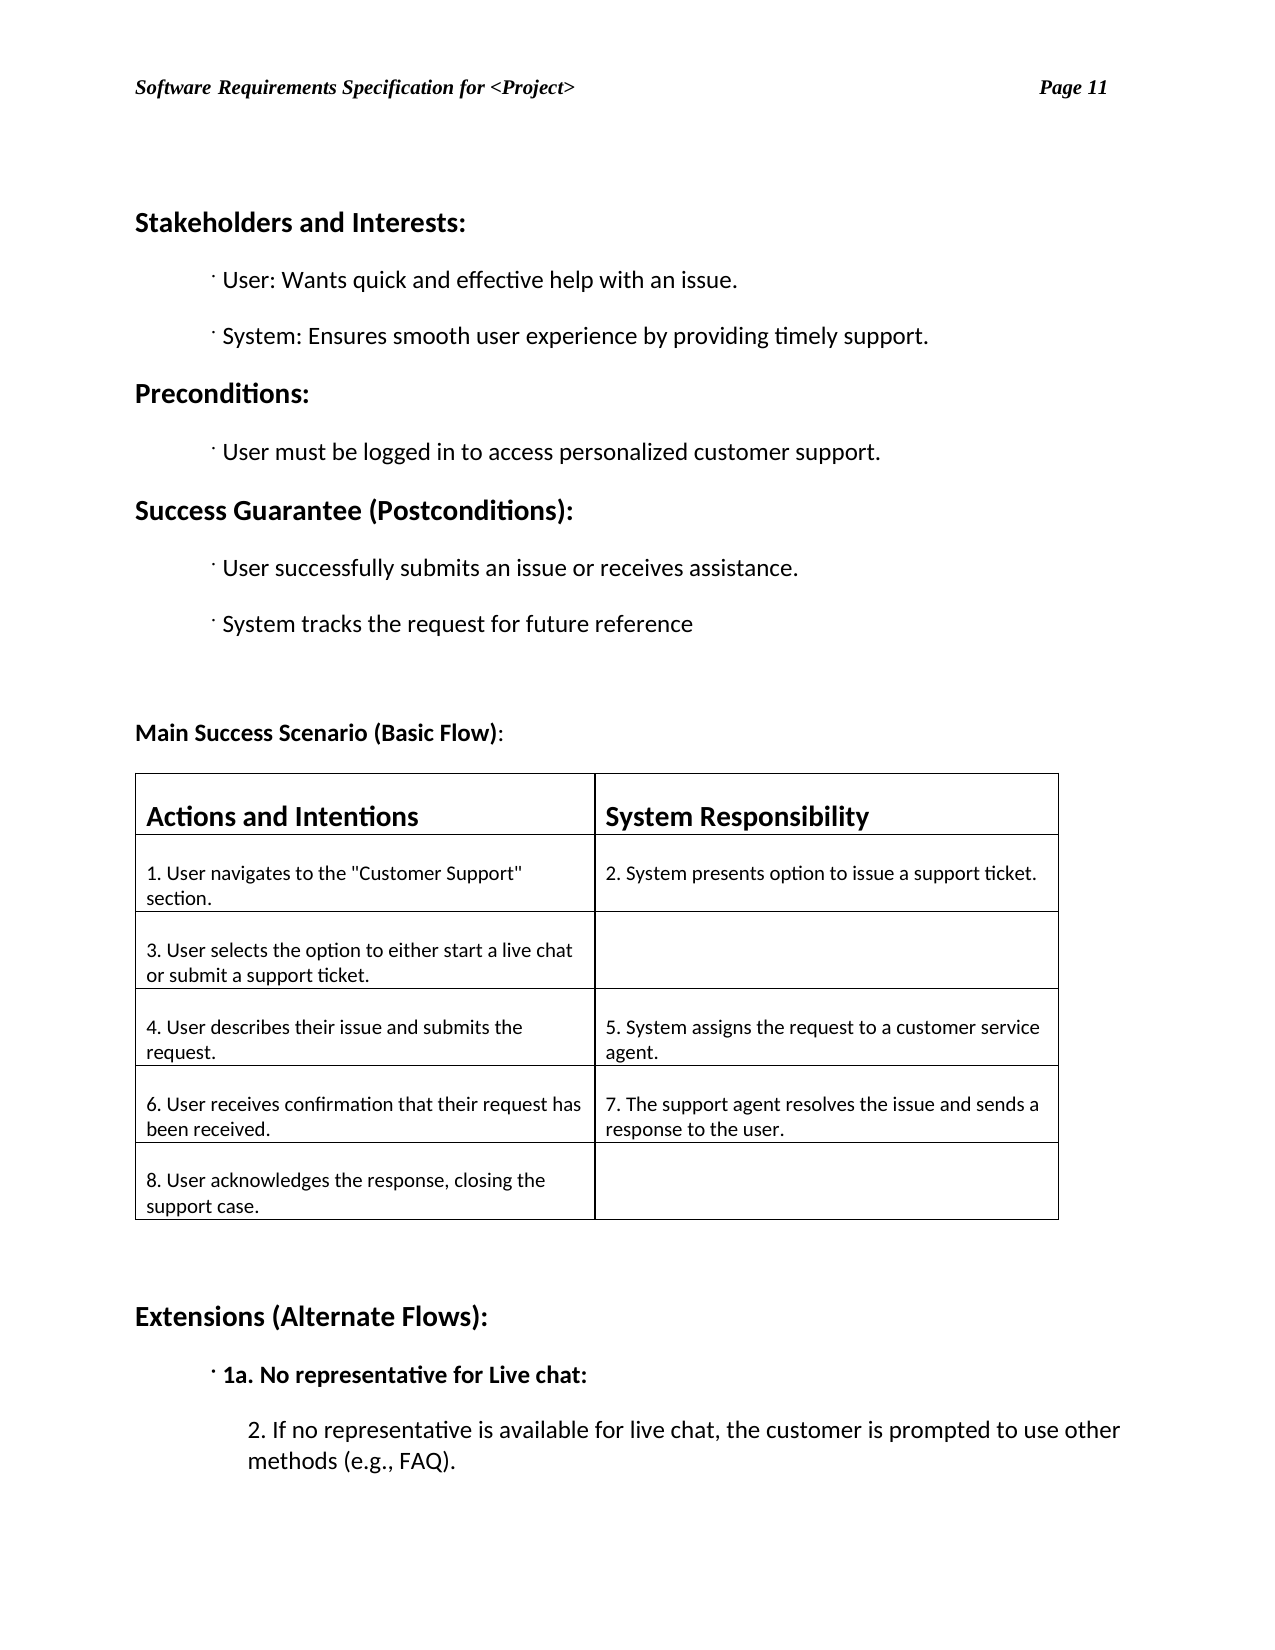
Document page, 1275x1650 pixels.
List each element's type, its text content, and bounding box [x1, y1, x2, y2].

text · System: Ensures smooth user experience by providing timely support. [210, 320, 1140, 350]
table_cell [596, 912, 1058, 988]
text 2. If no representative is available for live chat, the customer is prompted to use other methods (e.g., FAQ). [247, 1414, 1140, 1476]
text · User must be logged in to access personalized customer support. [210, 436, 1140, 467]
text Extensions (Alternate Flows): [135, 1298, 1140, 1334]
table_header System Responsibility [596, 774, 1058, 834]
table_cell 7. The support agent resolves the issue and sends a response to the user. [596, 1066, 1058, 1142]
text · User: Wants quick and effective help with an issue. [210, 264, 1140, 295]
table_cell 2. System presents option to issue a support ticket. [596, 835, 1058, 911]
table_cell 1. User navigates to the "Customer Support" section. [136, 835, 594, 911]
text Success Guarantee (Postconditions): [135, 492, 1140, 527]
table_cell 6. User receives confirmation that their request has been received. [136, 1066, 594, 1142]
text · System tracks the request for future reference [210, 608, 1140, 638]
table_cell [596, 1143, 1058, 1218]
table_header Actions and Intentions [136, 774, 594, 834]
table_cell 4. User describes their issue and submits the request. [136, 989, 594, 1065]
text Preconditions: [135, 375, 1140, 411]
text Main Success Scenario (Basic Flow): [135, 717, 1140, 747]
text Stakeholders and Interests: [135, 204, 1140, 239]
table_cell 5. System assigns the request to a customer service agent. [596, 989, 1058, 1065]
table_cell 3. User selects the option to either start a live chat or submit a support ticket. [136, 912, 594, 988]
table_cell 8. User acknowledges the response, closing the support case. [136, 1143, 594, 1218]
text · 1a. No representative for Live chat: [210, 1359, 1140, 1389]
text · User successfully submits an issue or receives assistance. [210, 552, 1140, 583]
